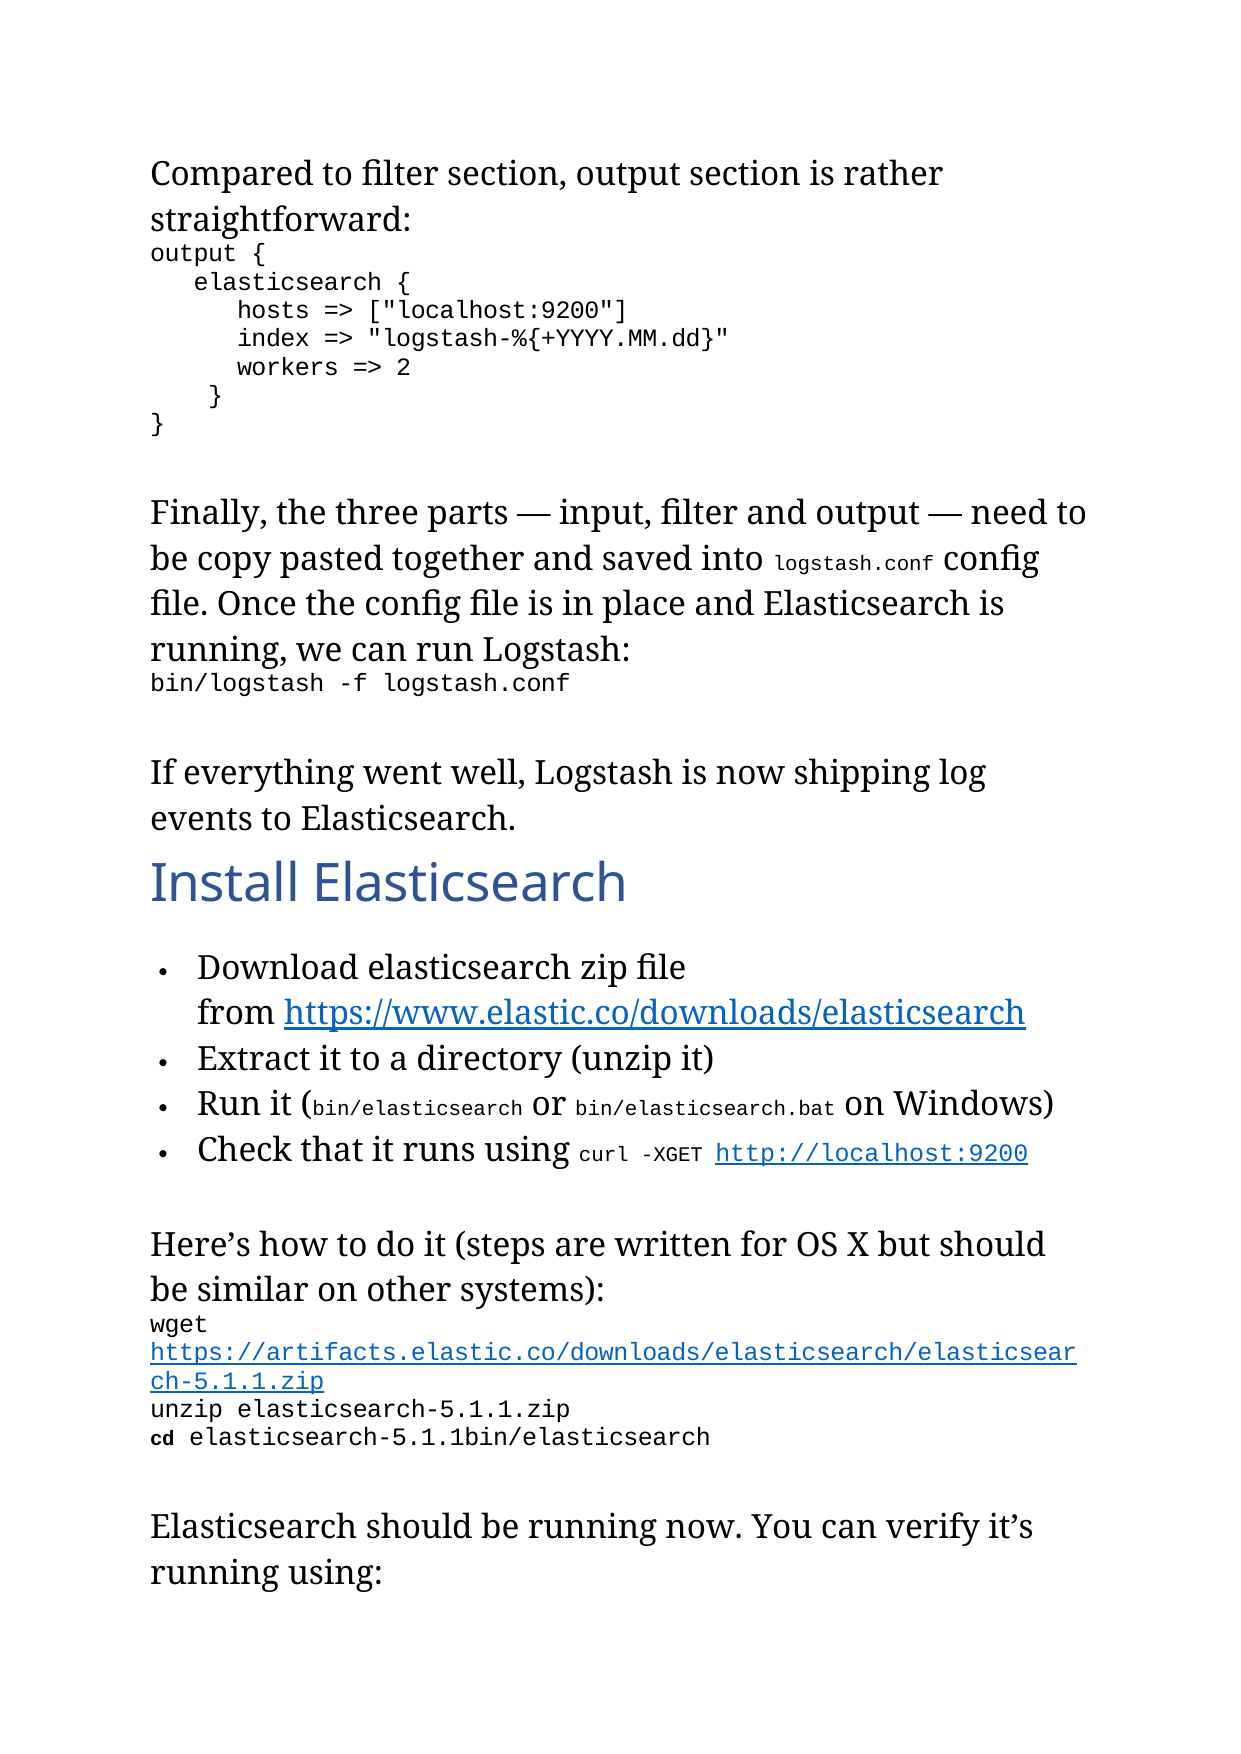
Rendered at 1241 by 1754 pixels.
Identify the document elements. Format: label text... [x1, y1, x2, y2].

text output { elasticsearch { hosts => ["localhost:9200"] index => "logstash-%{+YYYY.MM.dd}" workers => 2 } } [150, 241, 1090, 439]
list Extract it to a directory (unzip it) [159, 1034, 1090, 1080]
text Finally, the three parts — input, filter and output — need to be copy pasted together and saved into logstash.conf config file. Once the config file is in place and Elasticsearch is running, we can run Logstash: [150, 489, 1090, 671]
text Elasticsearch should be running now. You can verify it’s running using: [150, 1503, 1090, 1594]
list Run it (bin/elasticsearch or bin/elasticsearch.bat on Windows) [159, 1080, 1090, 1125]
subtitle Install Elasticsearch [150, 844, 1090, 917]
text bin/logstash -f logstash.conf [150, 671, 1090, 699]
text Compared to filter section, output section is rather straightforward: [150, 150, 1090, 241]
text unzip elasticsearch-5.1.1.zip cd elasticsearch-5.1.1bin/elasticsearch [150, 1397, 1090, 1453]
text wget https://artifacts.elastic.co/downloads/elasticsearch/elasticsearch-5.1.1.zip [150, 1312, 1090, 1397]
text Here’s how to do it (steps are written for OS X but should be similar on other systems): [150, 1221, 1090, 1312]
text If everything went well, Logstash is now shipping log events to Elasticsearch. [150, 749, 1090, 840]
list Check that it runs using curl -XGET http://localhost:9200 [159, 1125, 1090, 1171]
list Download elasticsearch zip file from https://www.elastic.co/downloads/elasticsearch [159, 944, 1090, 1034]
